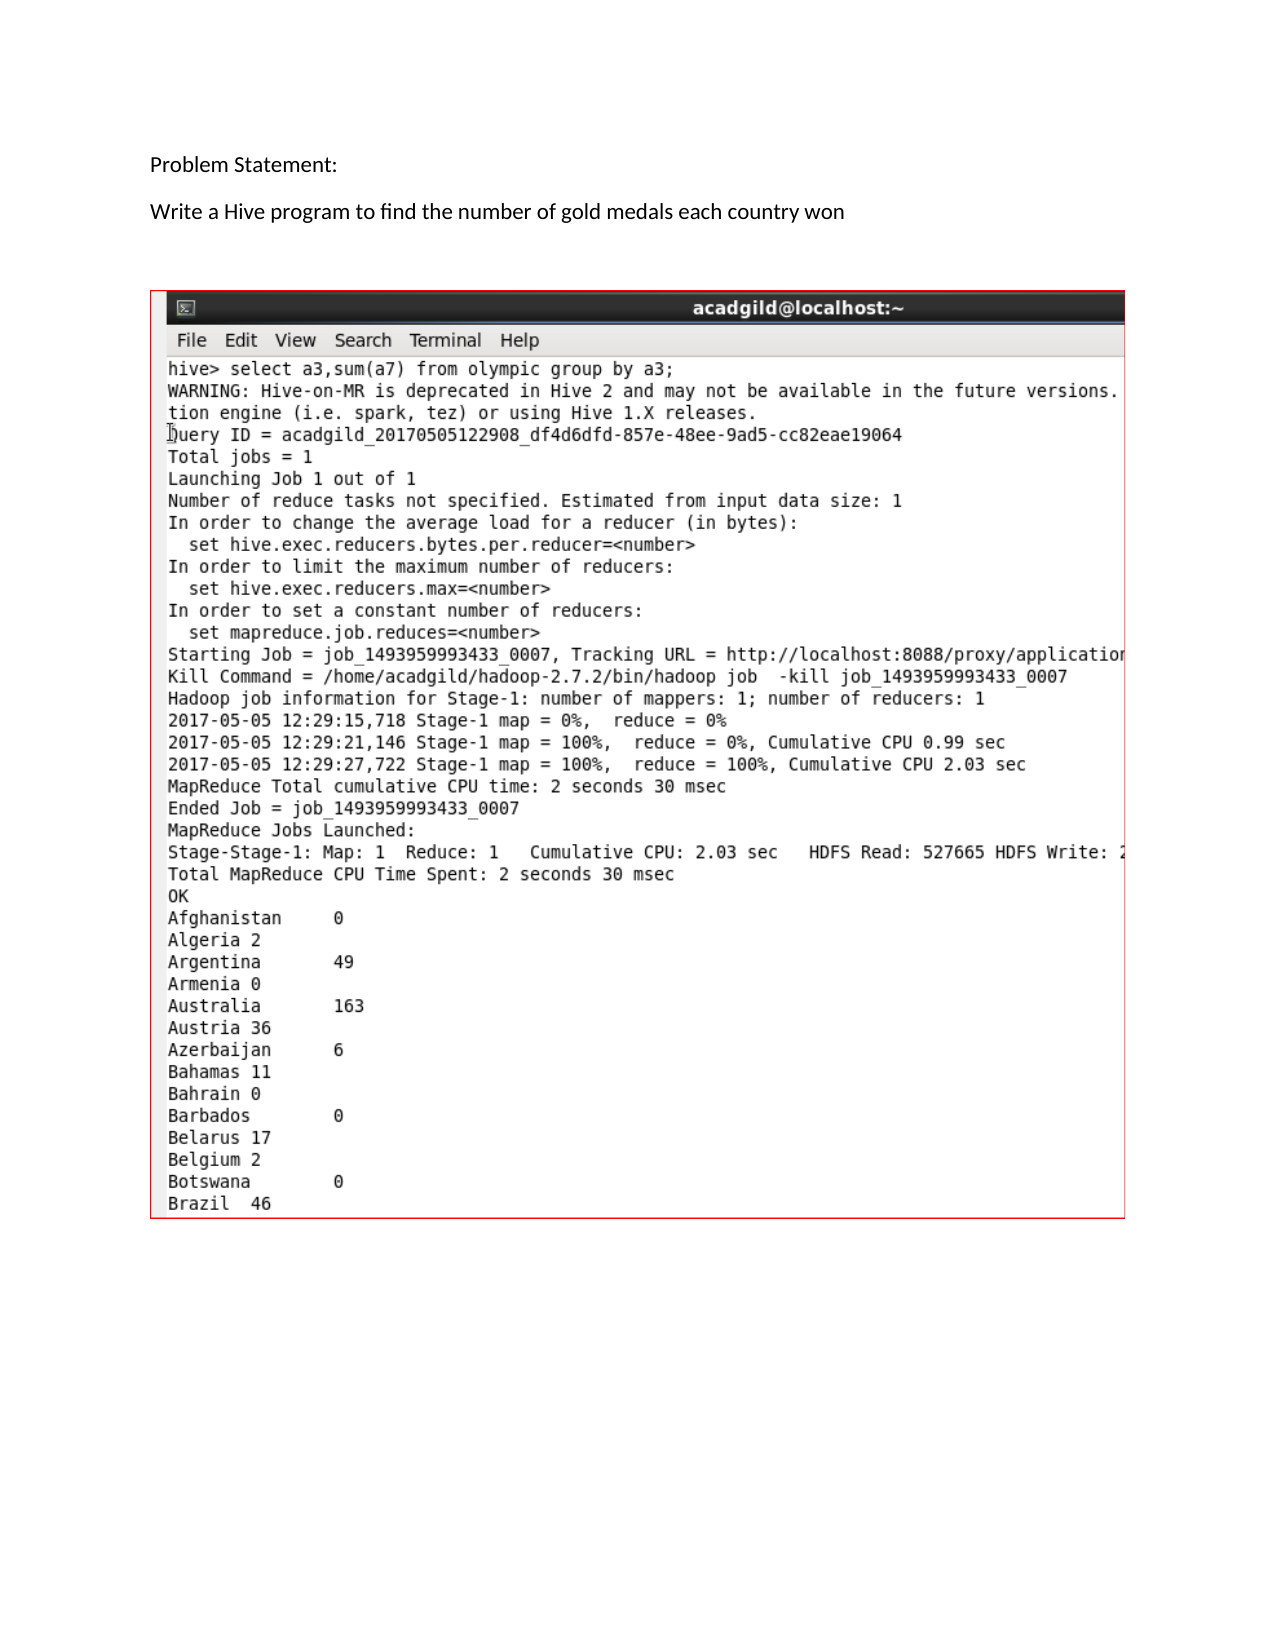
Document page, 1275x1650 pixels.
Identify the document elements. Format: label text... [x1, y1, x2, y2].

text Write a Hive program to find the number of gold medals each country won [150, 197, 1125, 225]
picture [150, 290, 1125, 1219]
text Problem Statement: [150, 150, 1125, 178]
